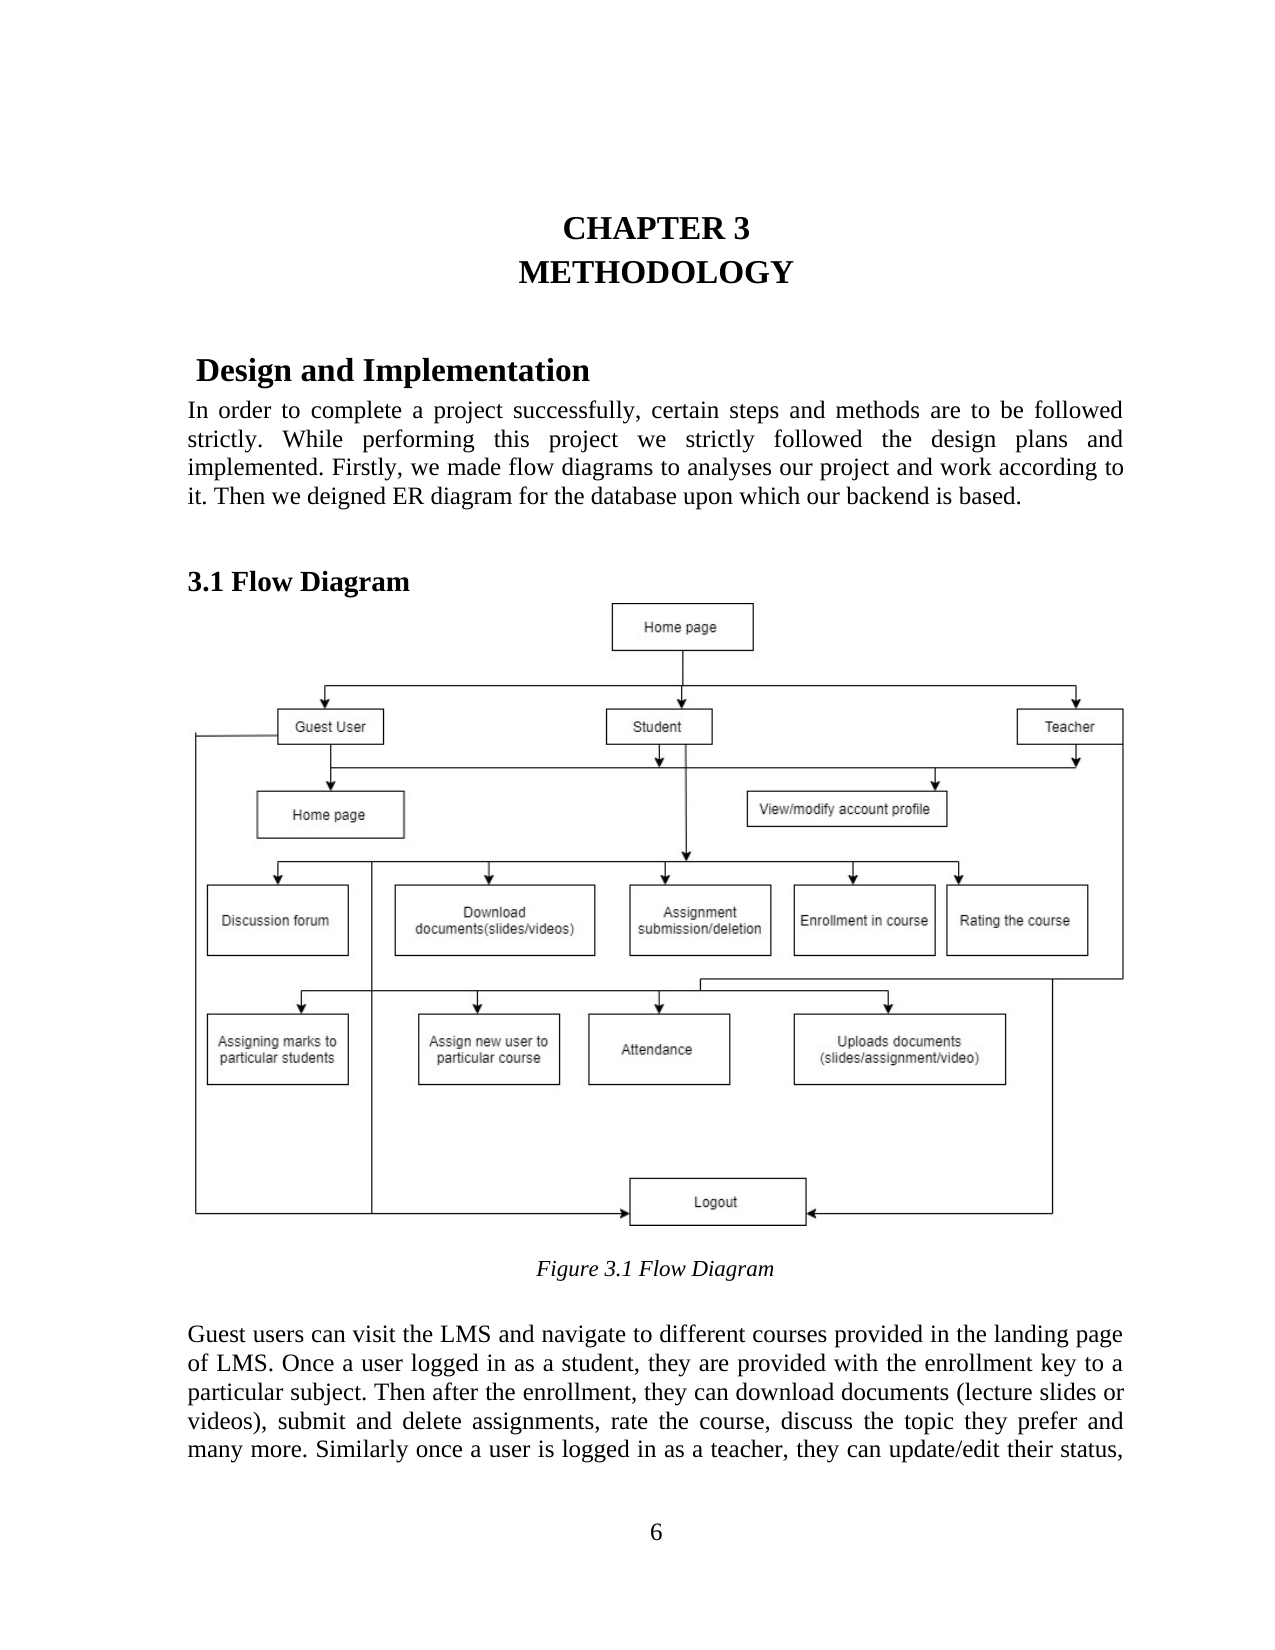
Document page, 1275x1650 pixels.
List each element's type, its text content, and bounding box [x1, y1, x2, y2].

subtitle Design and Implementation [187, 350, 1125, 389]
subtitle CHAPTER 3 [187, 208, 1125, 246]
picture [187, 603, 1125, 1226]
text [187, 1319, 1125, 1463]
text Figure 3.1 Flow Diagram [187, 1255, 1125, 1281]
text In order to complete a project successfully, certain steps and methods are to be followed strictly. While performing this project we strictly followed the design plans and implemented. Firstly, we made flow diagrams to analyses our project and work according to it. Then we deigned ER diagram for the database upon which our backend is based. [187, 395, 1125, 510]
subtitle 3.1 Flow Diagram [187, 564, 1125, 597]
subtitle METHODOLOGY [187, 253, 1125, 291]
